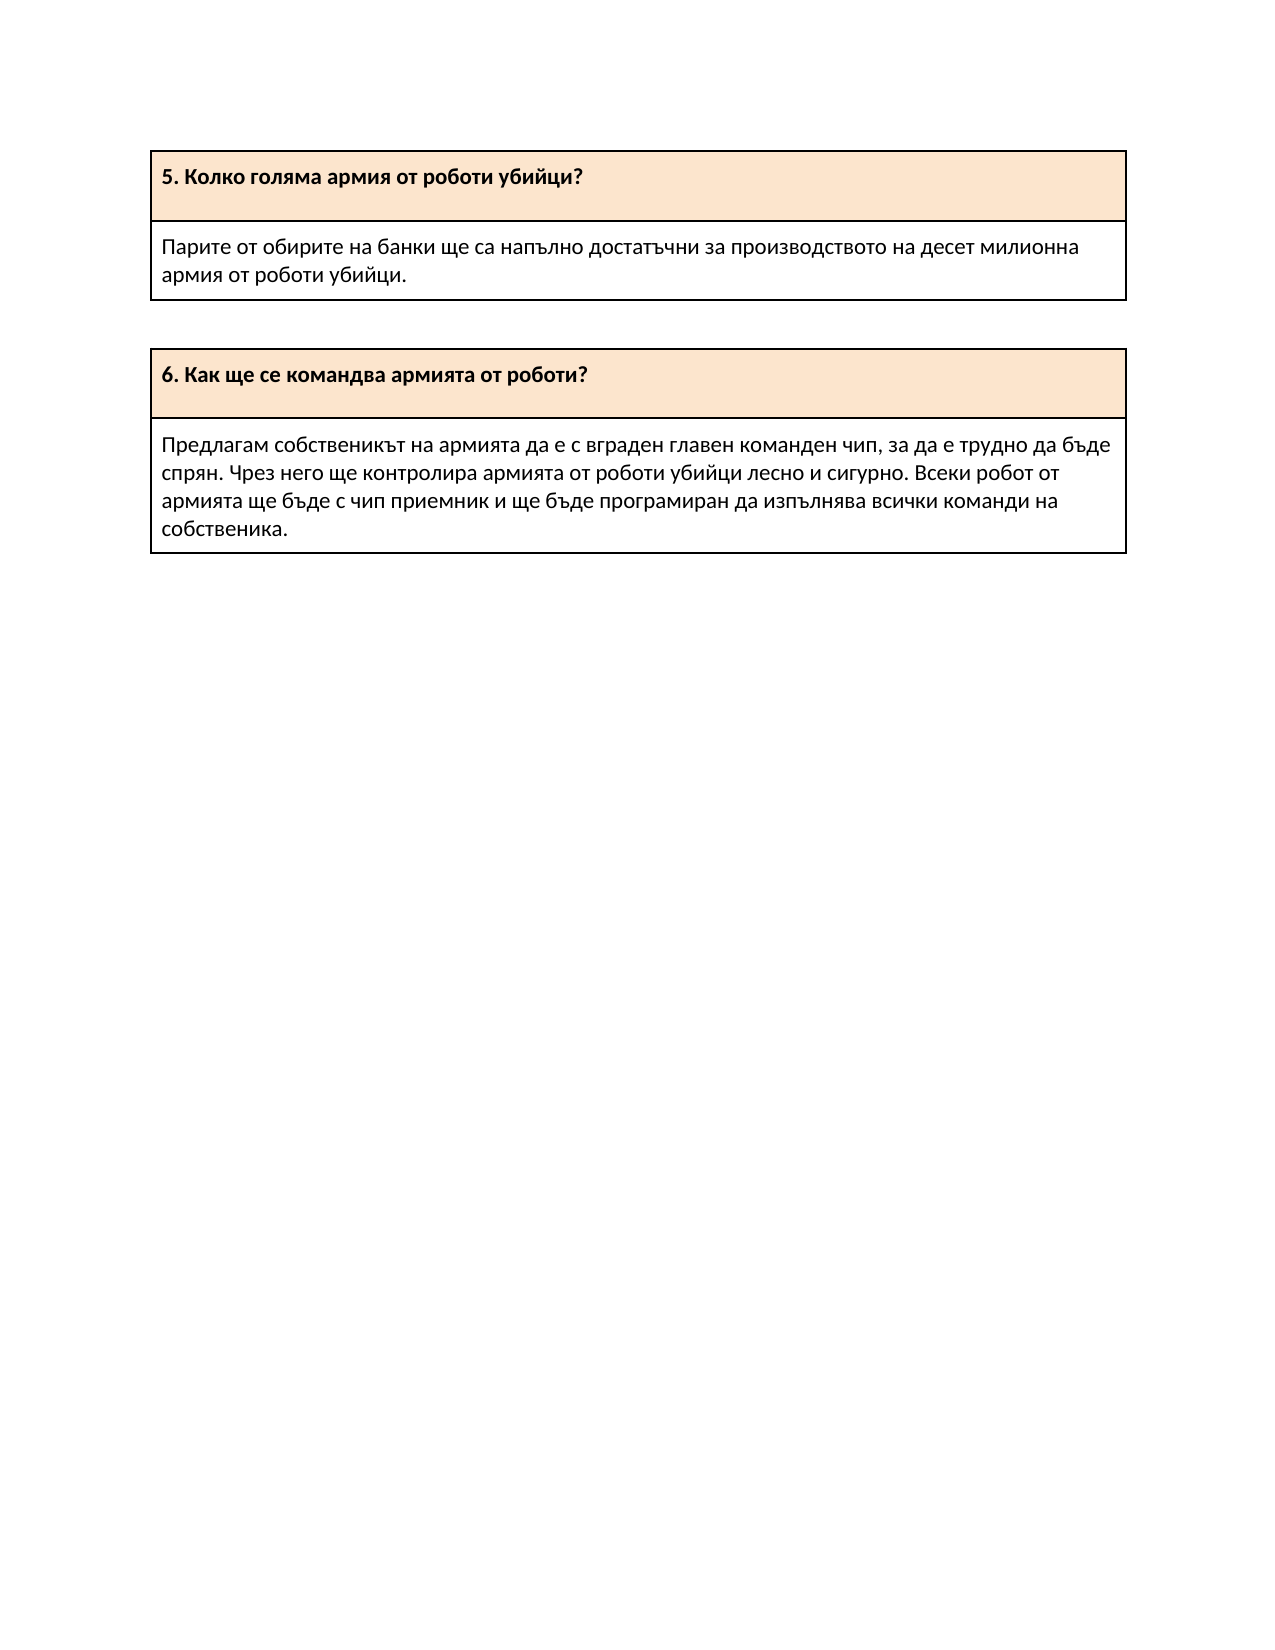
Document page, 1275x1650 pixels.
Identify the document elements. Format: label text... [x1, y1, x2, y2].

table_header 6. Как ще се командва армията от роботи? [152, 350, 1125, 417]
table_cell Парите от обирите на банки ще са напълно достатъчни за производството на десет милионна армия от роботи убийци. [152, 222, 1125, 299]
table_header 5. Колко голяма армия от роботи убийци? [152, 152, 1125, 220]
table_cell Предлагам собственикът на армията да е с вграден главен команден чип, за да е трудно да бъде спрян. Чрез него ще контролира армията от роботи убийци лесно и сигурно. Всеки робот от армията ще бъде с чип приемник и ще бъде програмиран да изпълнява всички команди на собственика. [152, 419, 1125, 552]
